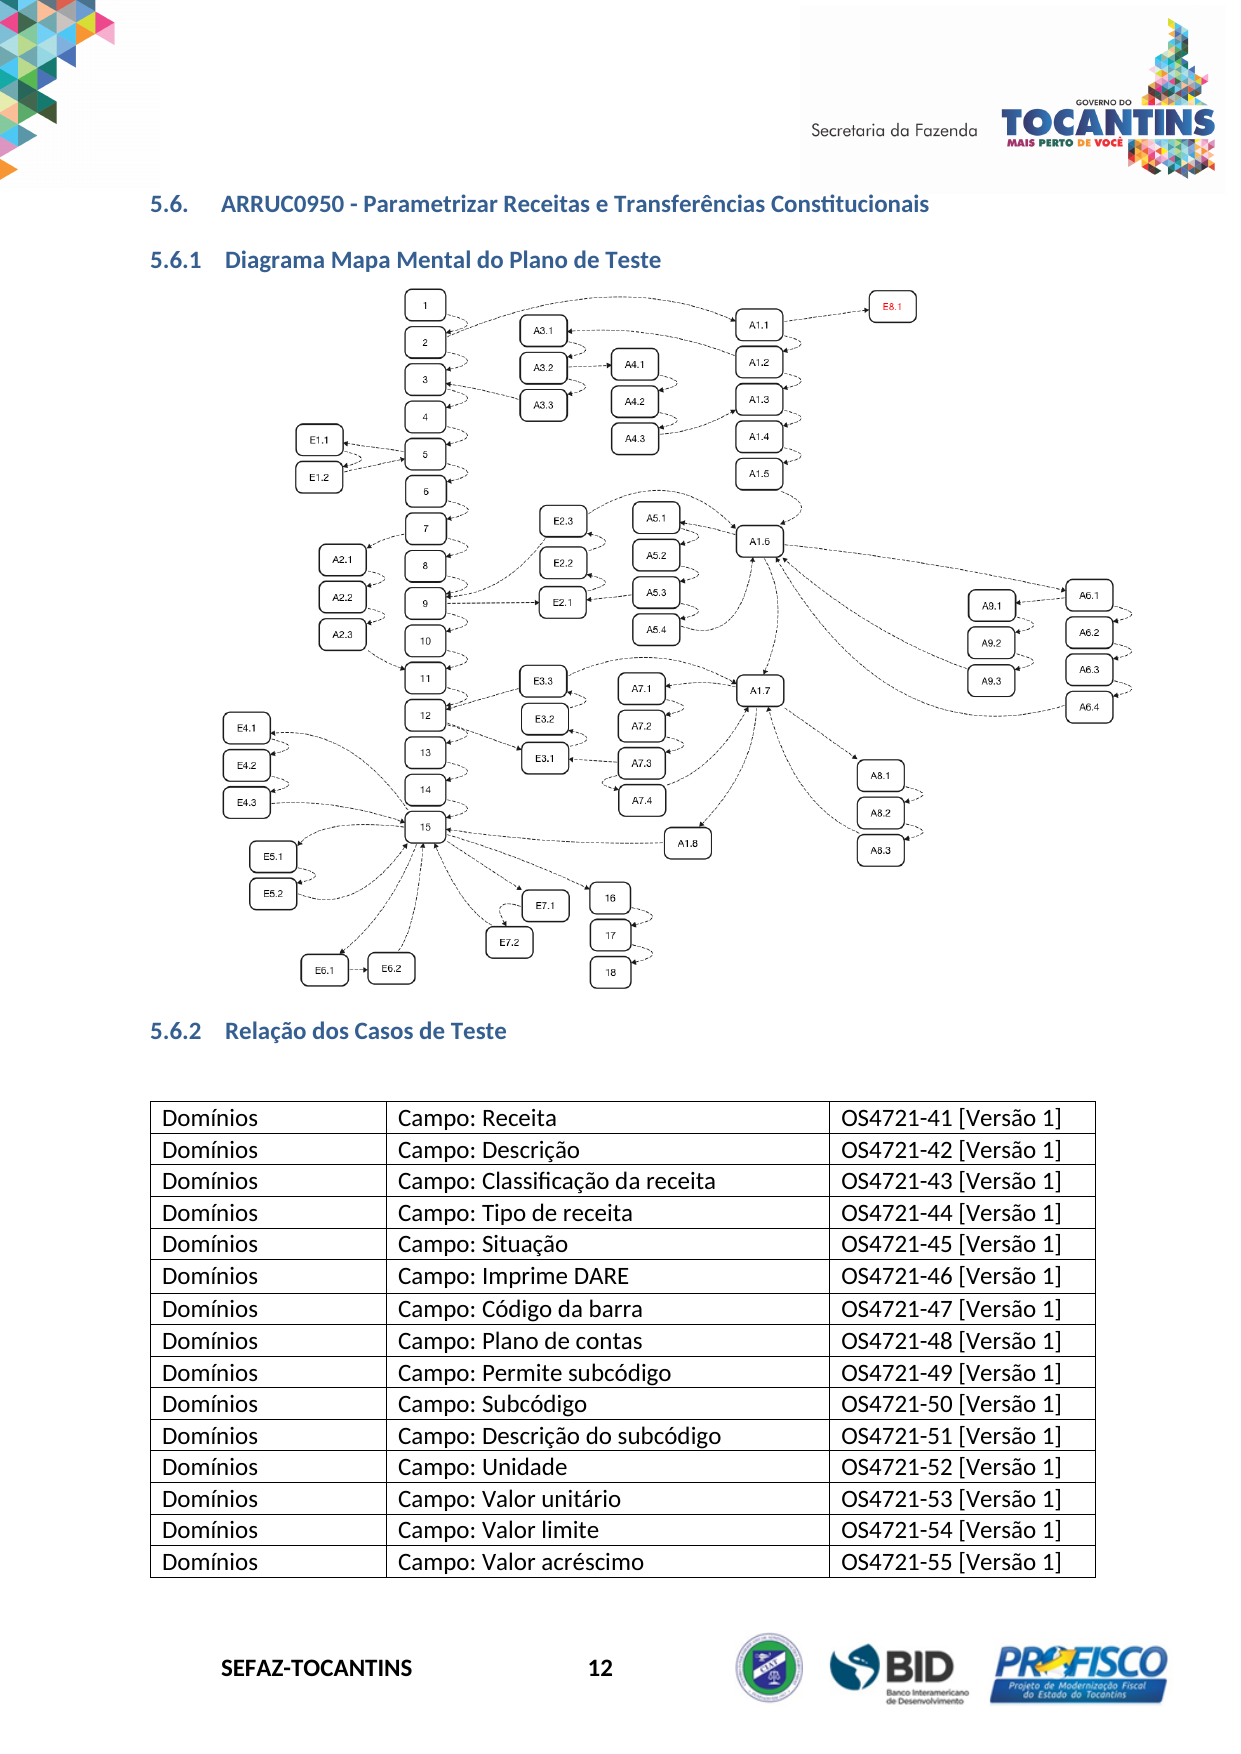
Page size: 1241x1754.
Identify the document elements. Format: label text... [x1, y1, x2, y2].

table_cell Campo: Classificação da receita [387, 1165, 829, 1196]
table_cell Domínios [151, 1420, 386, 1450]
table_cell Domínios [151, 1229, 386, 1259]
table_cell OS4721-51 [Versão 1] [830, 1420, 1095, 1450]
table_cell OS4721-46 [Versão 1] [830, 1260, 1095, 1292]
table_cell Domínios [151, 1197, 386, 1227]
table_cell Domínios [151, 1294, 386, 1324]
picture [800, 5, 1226, 194]
table_header Campo: Receita [387, 1102, 829, 1133]
table_cell Domínios [151, 1260, 386, 1292]
table_cell OS4721-54 [Versão 1] [830, 1515, 1095, 1545]
table_cell Campo: Descrição do subcódigo [387, 1420, 829, 1450]
table_cell OS4721-45 [Versão 1] [830, 1229, 1095, 1259]
table_cell Domínios [151, 1451, 386, 1482]
table_cell Domínios [151, 1546, 386, 1577]
table_cell Domínios [151, 1165, 386, 1196]
table_cell OS4721-42 [Versão 1] [830, 1134, 1095, 1164]
table_header OS4721-41 [Versão 1] [830, 1102, 1095, 1133]
subtitle Diagrama Mapa Mental do Plano de Teste [150, 244, 1090, 274]
table_header Domínios [151, 1102, 386, 1133]
table_cell Campo: Unidade [387, 1451, 829, 1482]
table_cell Campo: Plano de contas [387, 1325, 829, 1356]
table_cell Campo: Subcódigo [387, 1388, 829, 1419]
table_cell Domínios [151, 1357, 386, 1387]
table_cell Domínios [151, 1134, 386, 1164]
table_cell Campo: Imprime DARE [387, 1260, 829, 1292]
table_cell Domínios [151, 1483, 386, 1513]
table_cell Domínios [151, 1515, 386, 1545]
table_cell OS4721-47 [Versão 1] [830, 1294, 1095, 1324]
table_cell OS4721-44 [Versão 1] [830, 1197, 1095, 1227]
table_cell Campo: Permite subcódigo [387, 1357, 829, 1387]
table_cell OS4721-48 [Versão 1] [830, 1325, 1095, 1356]
picture [733, 1631, 1174, 1707]
table_cell Domínios [151, 1388, 386, 1419]
table_cell OS4721-55 [Versão 1] [830, 1546, 1095, 1577]
table_cell Campo: Valor acréscimo [387, 1546, 829, 1577]
table_cell Campo: Valor limite [387, 1515, 829, 1545]
table_cell OS4721-43 [Versão 1] [830, 1165, 1095, 1196]
picture [0, 0, 161, 188]
table_cell Campo: Valor unitário [387, 1483, 829, 1513]
table_cell OS4721-52 [Versão 1] [830, 1451, 1095, 1482]
subtitle Relação dos Casos de Teste [150, 1015, 1090, 1046]
table_cell Campo: Descrição [387, 1134, 829, 1164]
picture [220, 286, 1142, 991]
table_cell Campo: Tipo de receita [387, 1197, 829, 1227]
table_cell Domínios [151, 1325, 386, 1356]
table_cell OS4721-53 [Versão 1] [830, 1483, 1095, 1513]
subtitle ARRUC0950 - Parametrizar Receitas e Transferências Constitucionais [150, 188, 1090, 219]
table_cell Campo: Código da barra [387, 1294, 829, 1324]
table_cell Campo: Situação [387, 1229, 829, 1259]
table_cell OS4721-50 [Versão 1] [830, 1388, 1095, 1419]
table_cell OS4721-49 [Versão 1] [830, 1357, 1095, 1387]
